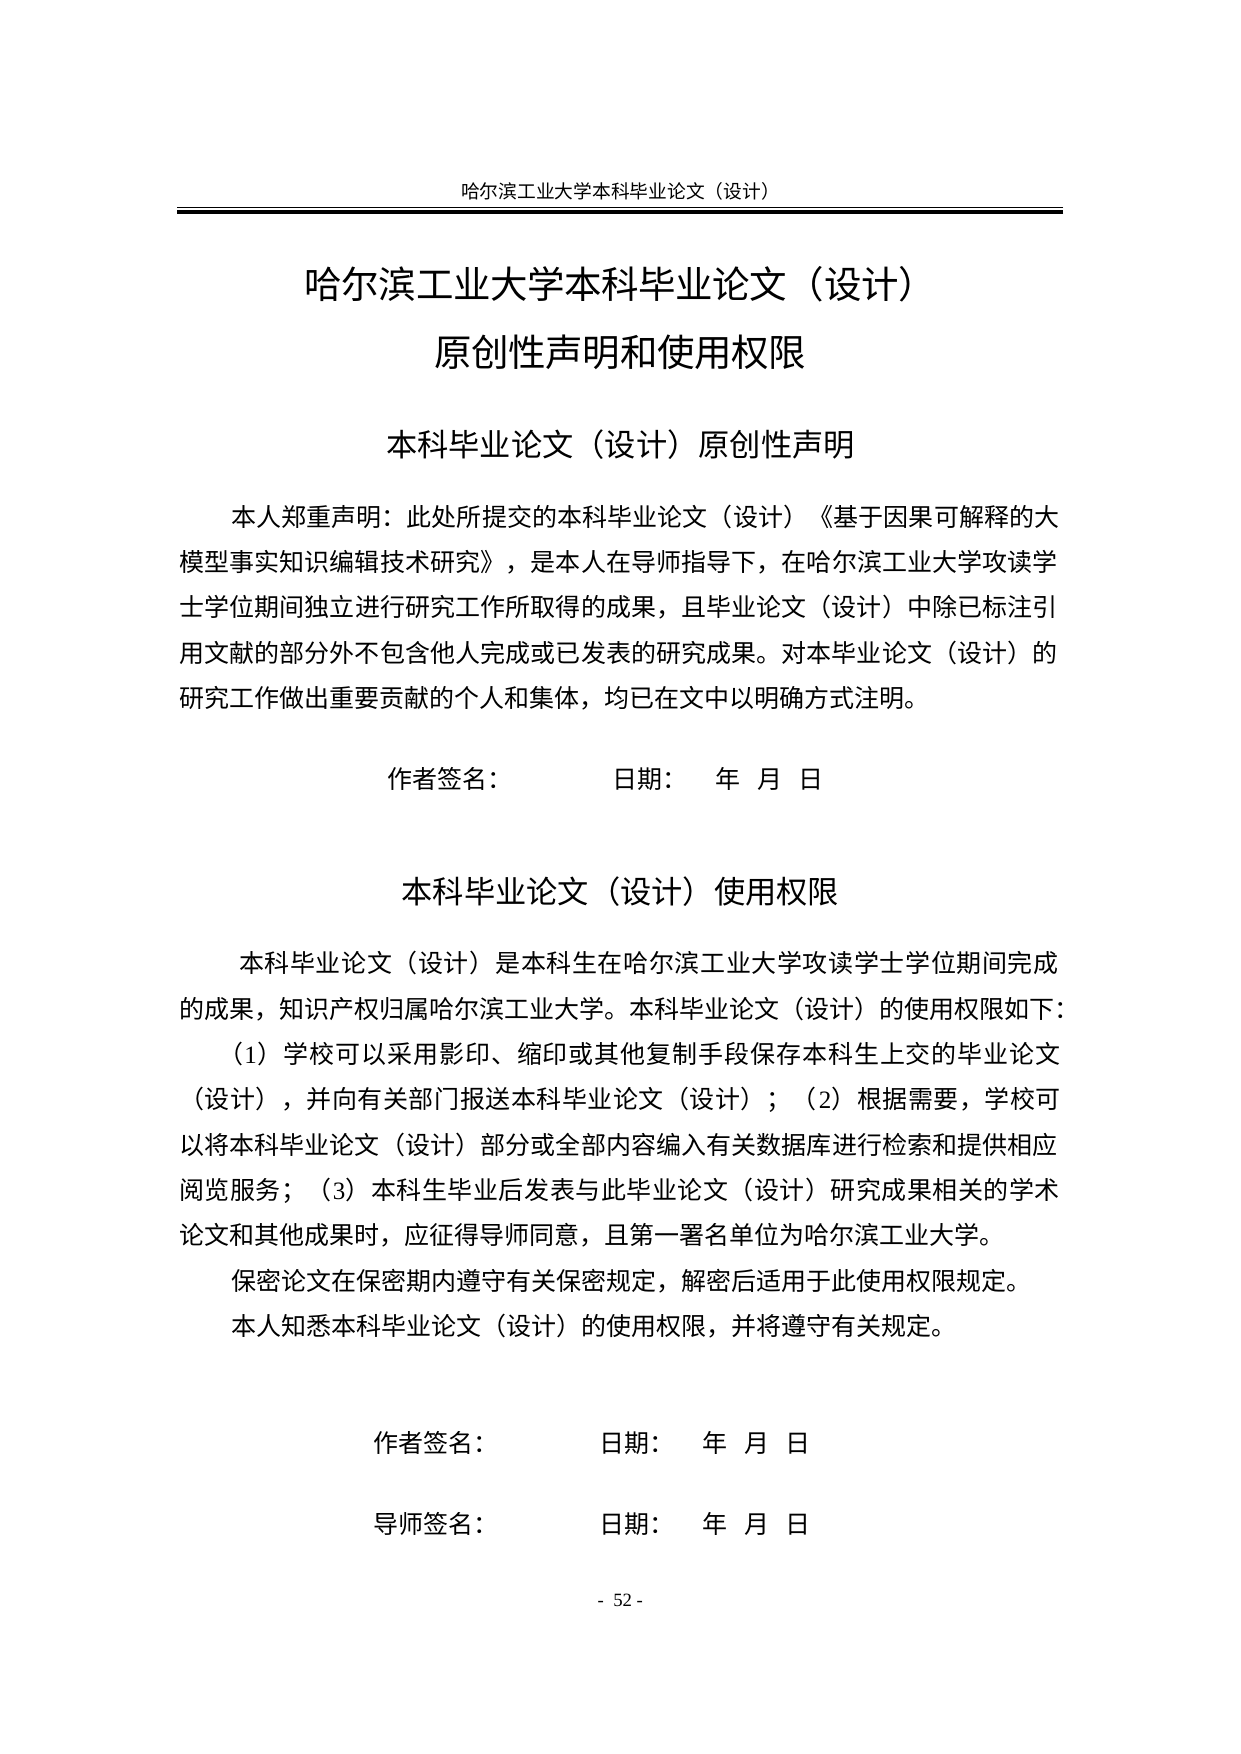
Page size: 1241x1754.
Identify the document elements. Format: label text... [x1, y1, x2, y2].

text 本科毕业论文（设计）使用权限 [179, 867, 1061, 912]
text 本人知悉本科毕业论文（设计）的使用权限，并将遵守有关规定。 [179, 1306, 1061, 1343]
text 作者签名： 日期： 年 月 日 [179, 760, 1061, 796]
text （1）学校可以采用影印、缩印或其他复制手段保存本科生上交的毕业论文（设计），并向有关部门报送本科毕业论文（设计）；（2）根据需要，学校可以将本科毕业论文（设计）部分或全部内容编入有关数据库进行检索和提供相应阅览服务；（3）本科生毕业后发表与此毕业论文（设计）研究成果相关的学术论文和其他成果时，应征得导师同意，且第一署名单位为哈尔滨工业大学。 [179, 1034, 1061, 1252]
text 保密论文在保密期内遵守有关保密规定，解密后适用于此使用权限规定。 [179, 1261, 1061, 1297]
text 本科毕业论文（设计）是本科生在哈尔滨工业大学攻读学士学位期间完成的成果，知识产权归属哈尔滨工业大学。本科毕业论文（设计）的使用权限如下： [179, 944, 1061, 1026]
subtitle 哈尔滨工业大学本科毕业论文（设计） [179, 255, 1061, 309]
text 本科毕业论文（设计）原创性声明 [179, 420, 1061, 466]
subtitle 原创性声明和使用权限 [179, 323, 1061, 377]
text 导师签名： 日期： 年 月 日 [179, 1505, 1061, 1541]
text 本人郑重声明：此处所提交的本科毕业论文（设计）《基于因果可解释的大模型事实知识编辑技术研究》，是本人在导师指导下，在哈尔滨工业大学攻读学士学位期间独立进行研究工作所取得的成果，且毕业论文（设计）中除已标注引用文献的部分外不包含他人完成或已发表的研究成果。对本毕业论文（设计）的研究工作做出重要贡献的个人和集体，均已在文中以明确方式注明。 [179, 497, 1061, 715]
text 作者签名： 日期： 年 月 日 [179, 1424, 1061, 1460]
